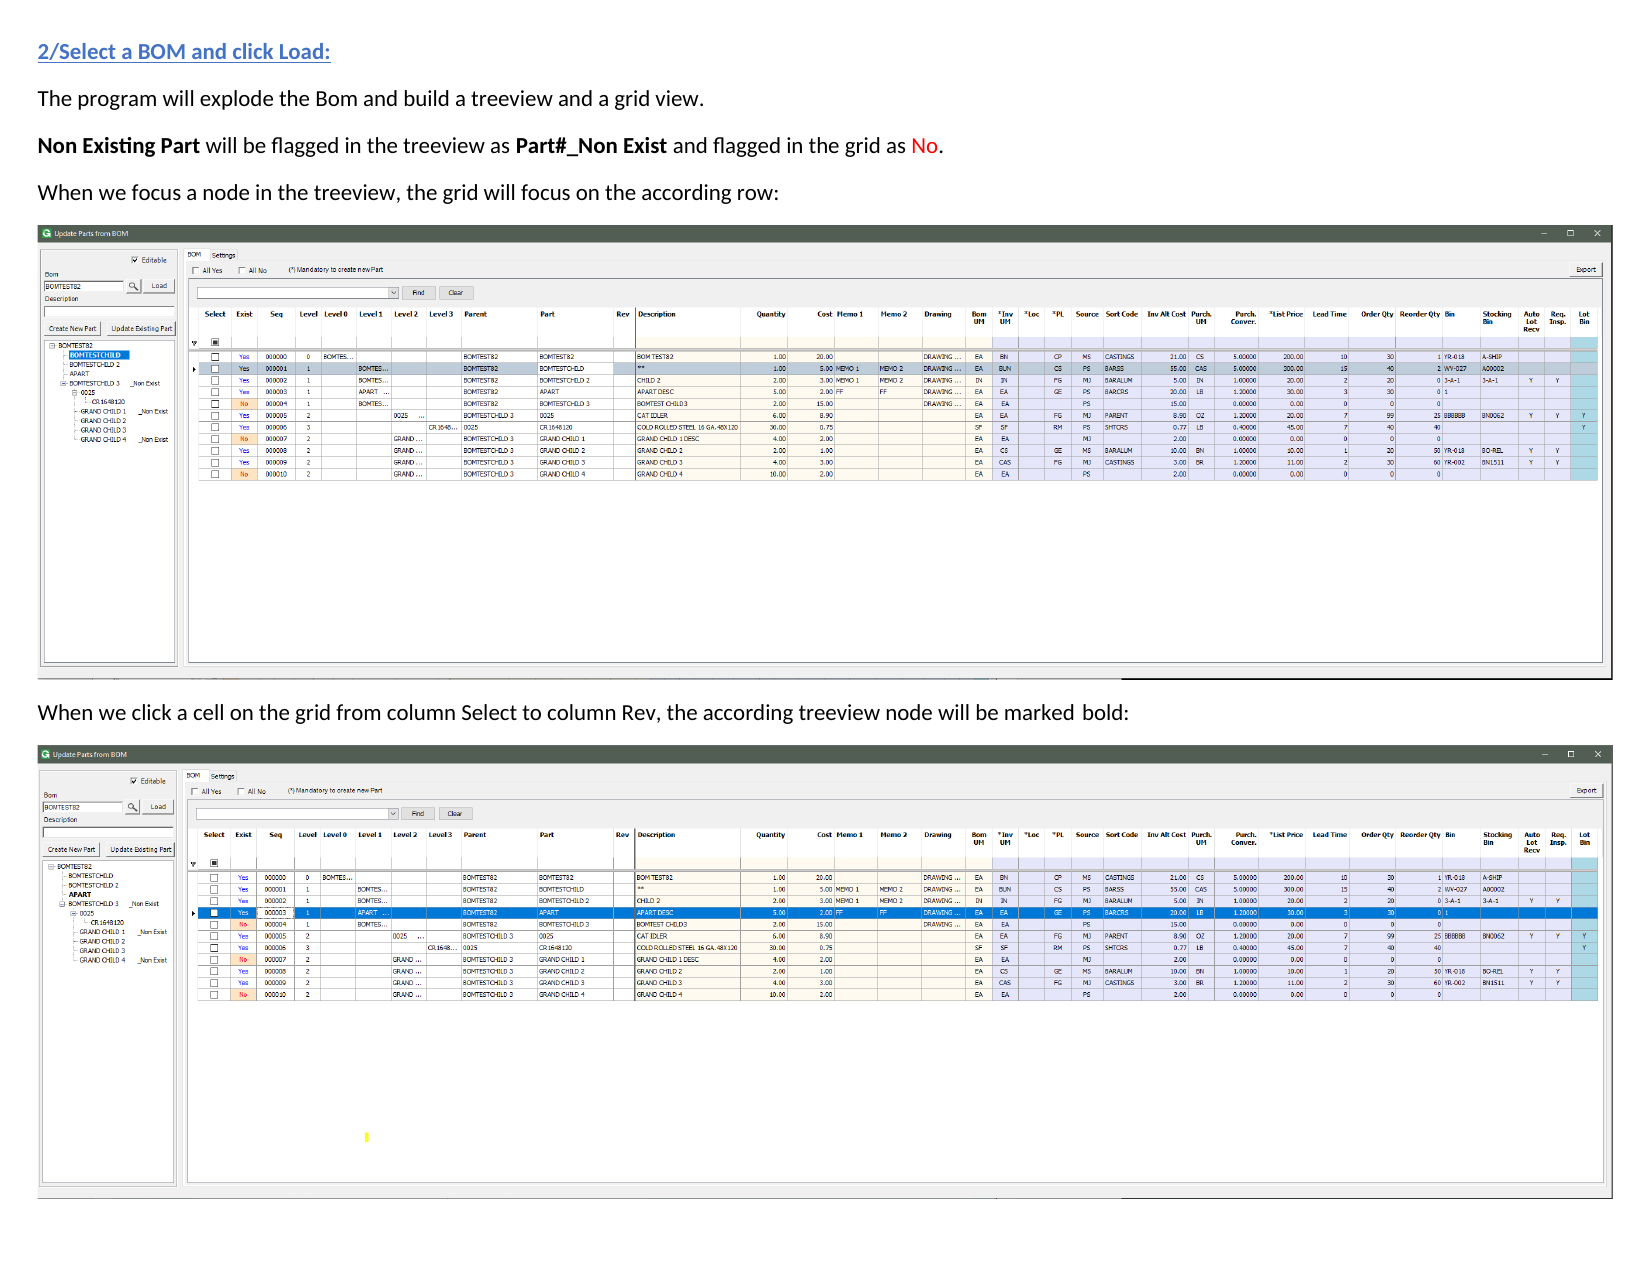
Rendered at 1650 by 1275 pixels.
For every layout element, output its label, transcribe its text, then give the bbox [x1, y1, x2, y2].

text When we focus a node in the treeview, the grid will focus on the according row: [37, 178, 1612, 206]
text 2/Select a BOM and click Load: [37, 37, 1612, 66]
text Non Existing Part will be flagged in the treeview as Part#_Non Exist and flagged in the grid as No. [37, 131, 1612, 159]
text The program will explode the Bom and build a treeview and a grid view. [37, 84, 1612, 112]
text When we click a cell on the grid from column Select to column Rev, the according treeview node will be marked bold: [37, 698, 1612, 726]
picture [37, 745, 1613, 1199]
picture [37, 225, 1613, 680]
